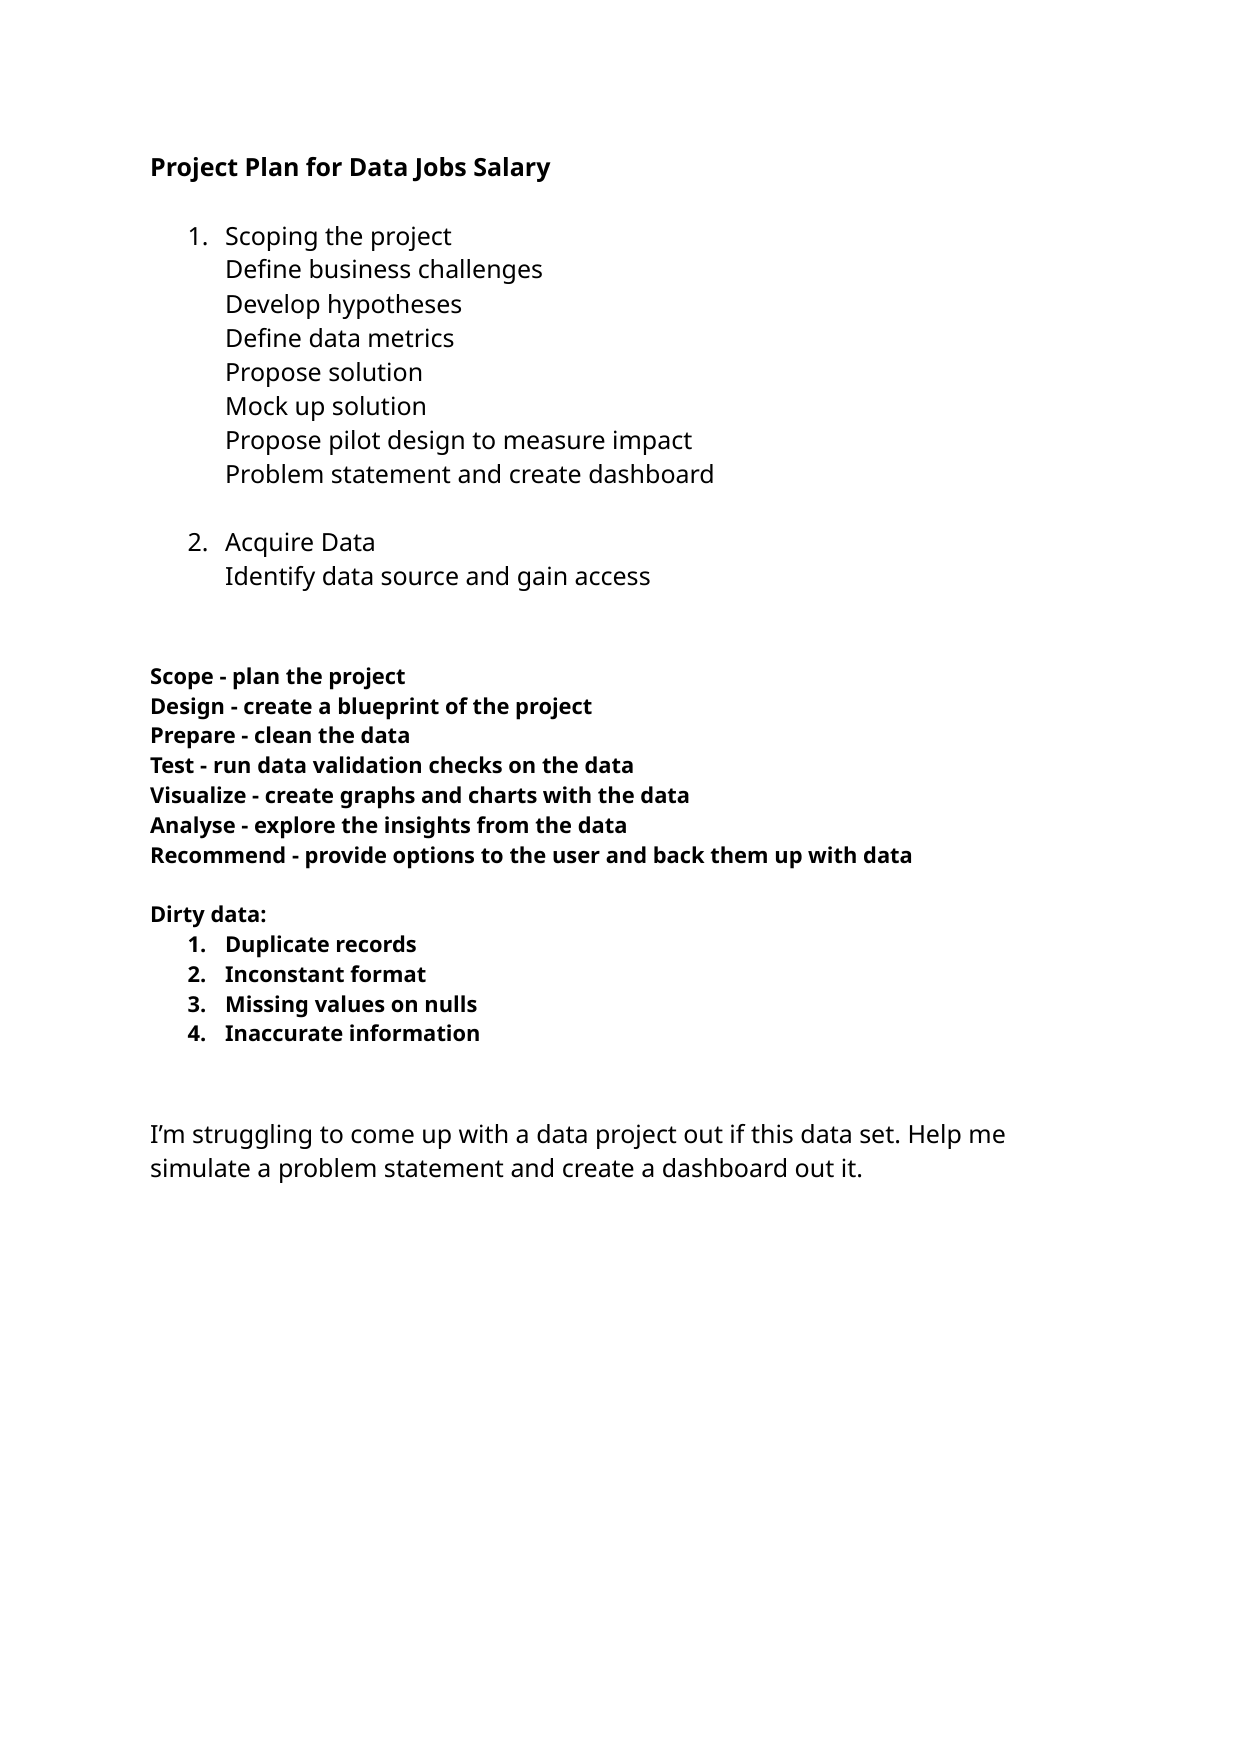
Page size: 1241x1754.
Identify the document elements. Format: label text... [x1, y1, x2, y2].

text Project Plan for Data Jobs Salary [150, 150, 1090, 184]
list Propose pilot design to measure impact [225, 422, 1090, 457]
list Missing values on nulls [187, 989, 1090, 1018]
text Scope - plan the project [150, 661, 1090, 691]
list Propose solution [225, 354, 1090, 388]
text I’m struggling to come up with a data project out if this data set. Help me simulate a problem statement and create a dashboard out it. [150, 1116, 1090, 1184]
text Prepare - clean the data [150, 721, 1090, 750]
list Inaccurate information [187, 1018, 1090, 1048]
text Dirty data: [150, 899, 1090, 929]
text Visualize - create graphs and charts with the data [150, 780, 1090, 810]
text Recommend - provide options to the user and back them up with data [150, 840, 1090, 869]
text Analyse - explore the insights from the data [150, 810, 1090, 840]
list Duplicate records [187, 929, 1090, 959]
list Acquire Data [187, 525, 1090, 559]
list Problem statement and create dashboard [225, 457, 1090, 491]
list Inconstant format [187, 959, 1090, 989]
list Identify data source and gain access [225, 559, 1090, 593]
list Define business challenges [225, 252, 1090, 286]
list Define data metrics [225, 320, 1090, 354]
text Design - create a blueprint of the project [150, 691, 1090, 721]
text Test - run data validation checks on the data [150, 750, 1090, 780]
list Scoping the project [187, 218, 1090, 252]
list Mock up solution [225, 388, 1090, 422]
list Develop hypotheses [225, 286, 1090, 320]
